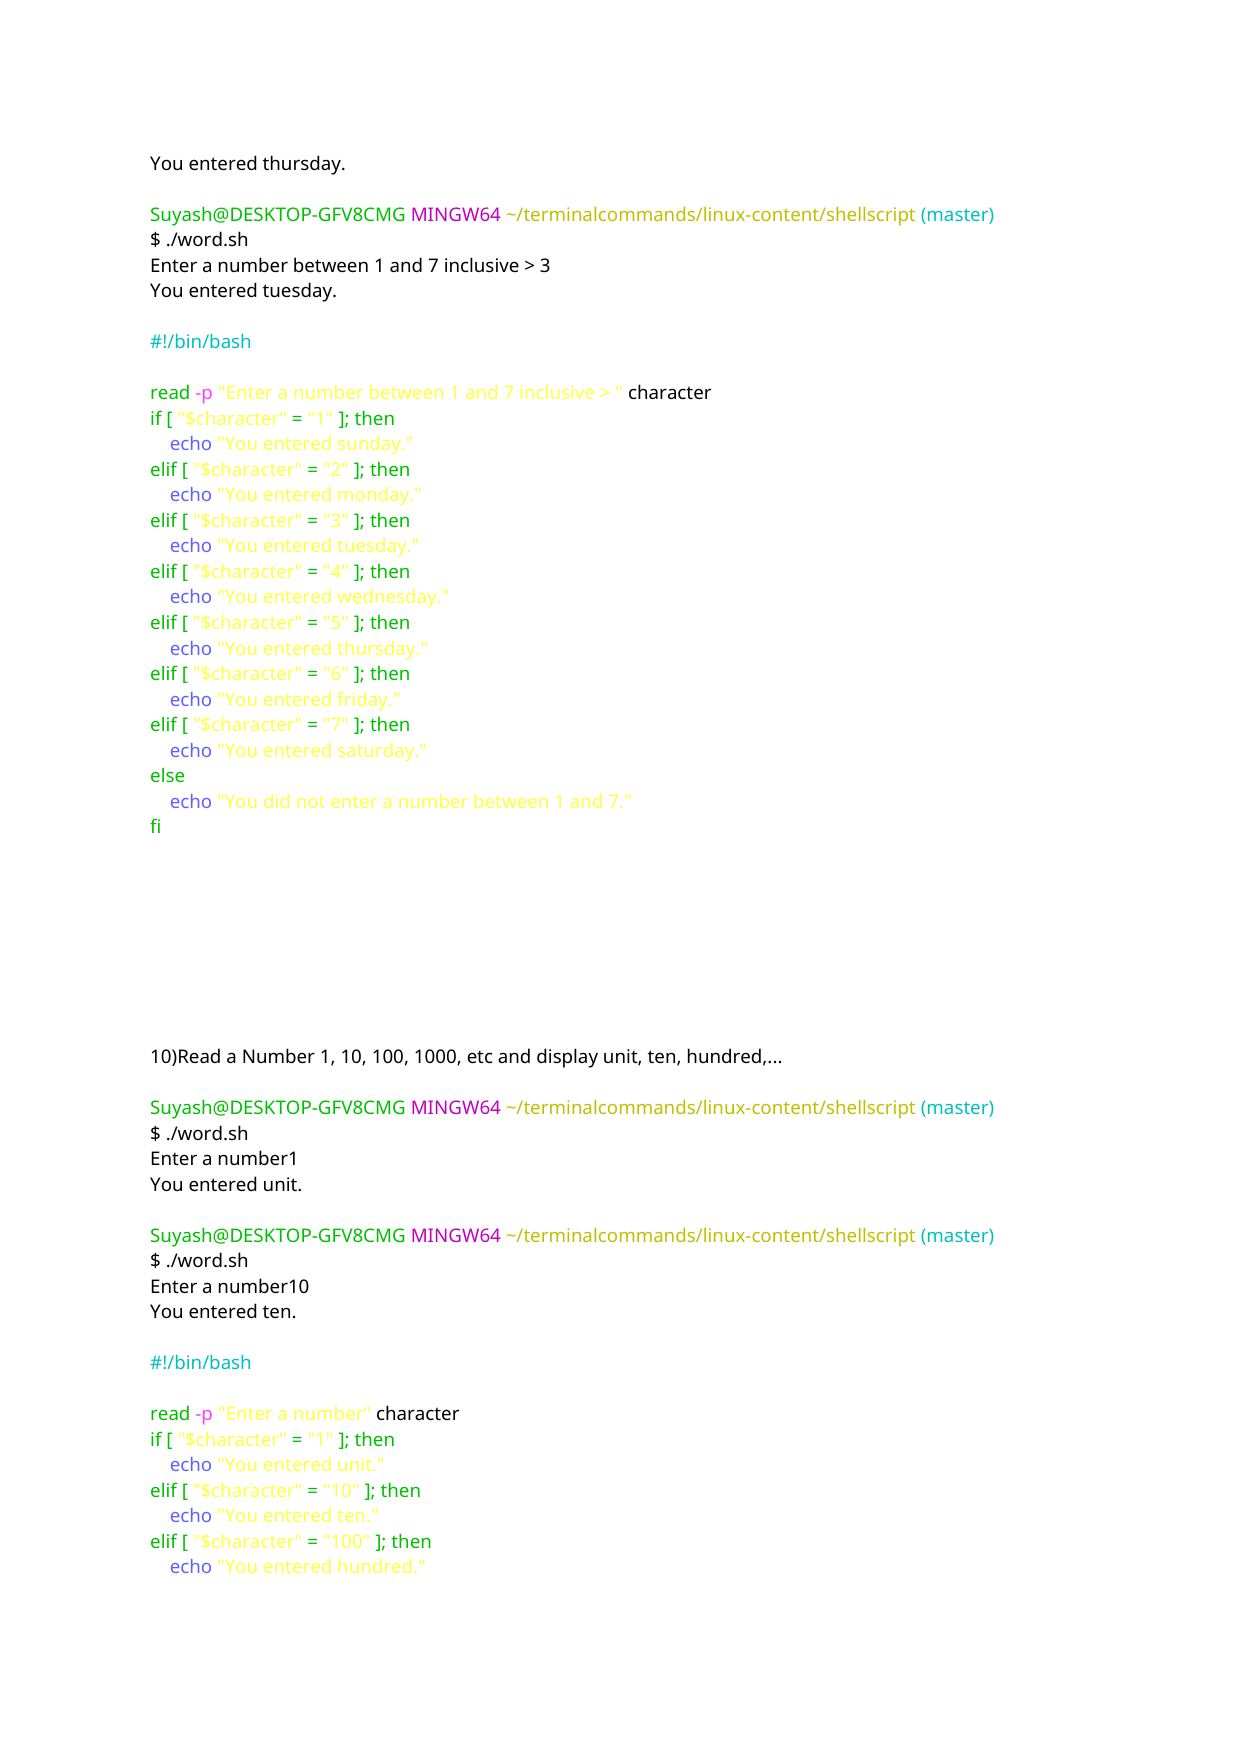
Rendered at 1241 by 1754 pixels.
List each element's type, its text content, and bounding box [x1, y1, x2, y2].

text echo "You did not enter a number between 1 and 7." [150, 788, 1090, 813]
text elif [ "$character" = "7" ]; then [150, 711, 1090, 737]
text 10)Read a Number 1, 10, 100, 1000, etc and display unit, ten, hundred,... [150, 1043, 1090, 1069]
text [150, 201, 1090, 227]
text Suyash@DESKTOP-GFV8CMG MINGW64 ~/terminalcommands/linux-content/shellscript (master) [150, 1094, 1090, 1120]
text fi [150, 813, 1090, 839]
text elif [ "$character" = "6" ]; then [150, 660, 1090, 686]
text read -p "Enter a number" character [150, 1401, 1090, 1426]
text echo "You entered thursday." [150, 635, 1090, 660]
text read -p "Enter a number between 1 and 7 inclusive > " character [150, 380, 1090, 405]
text You entered thursday. [150, 150, 1090, 176]
text #!/bin/bash [150, 1349, 1090, 1375]
text echo "You entered unit." [150, 1452, 1090, 1477]
text echo "You entered ten." [150, 1503, 1090, 1528]
text echo "You entered tuesday." [150, 533, 1090, 558]
text elif [ "$character" = "100" ]; then [150, 1528, 1090, 1554]
text #!/bin/bash [150, 329, 1090, 354]
text echo "You entered hundred." [150, 1554, 1090, 1579]
text if [ "$character" = "1" ]; then [150, 1426, 1090, 1452]
text echo "You entered wednesday." [150, 584, 1090, 609]
text $ ./word.sh [150, 227, 1090, 252]
text Enter a number10 [150, 1273, 1090, 1298]
text Enter a number1 [150, 1145, 1090, 1171]
text echo "You entered monday." [150, 482, 1090, 507]
text elif [ "$character" = "10" ]; then [150, 1477, 1090, 1503]
text Suyash@DESKTOP-GFV8CMG MINGW64 ~/terminalcommands/linux-content/shellscript (master) [150, 1222, 1090, 1247]
text $ ./word.sh [150, 1120, 1090, 1145]
text Enter a number between 1 and 7 inclusive > 3 [150, 252, 1090, 278]
text echo "You entered saturday." [150, 737, 1090, 762]
text else [150, 762, 1090, 788]
text You entered unit. [150, 1171, 1090, 1196]
text You entered ten. [150, 1298, 1090, 1324]
text elif [ "$character" = "3" ]; then [150, 507, 1090, 533]
text elif [ "$character" = "2" ]; then [150, 456, 1090, 482]
text elif [ "$character" = "4" ]; then [150, 558, 1090, 584]
text You entered tuesday. [150, 278, 1090, 303]
text elif [ "$character" = "5" ]; then [150, 609, 1090, 635]
text echo "You entered friday." [150, 686, 1090, 711]
text echo "You entered sunday." [150, 431, 1090, 456]
text if [ "$character" = "1" ]; then [150, 405, 1090, 431]
text $ ./word.sh [150, 1247, 1090, 1273]
